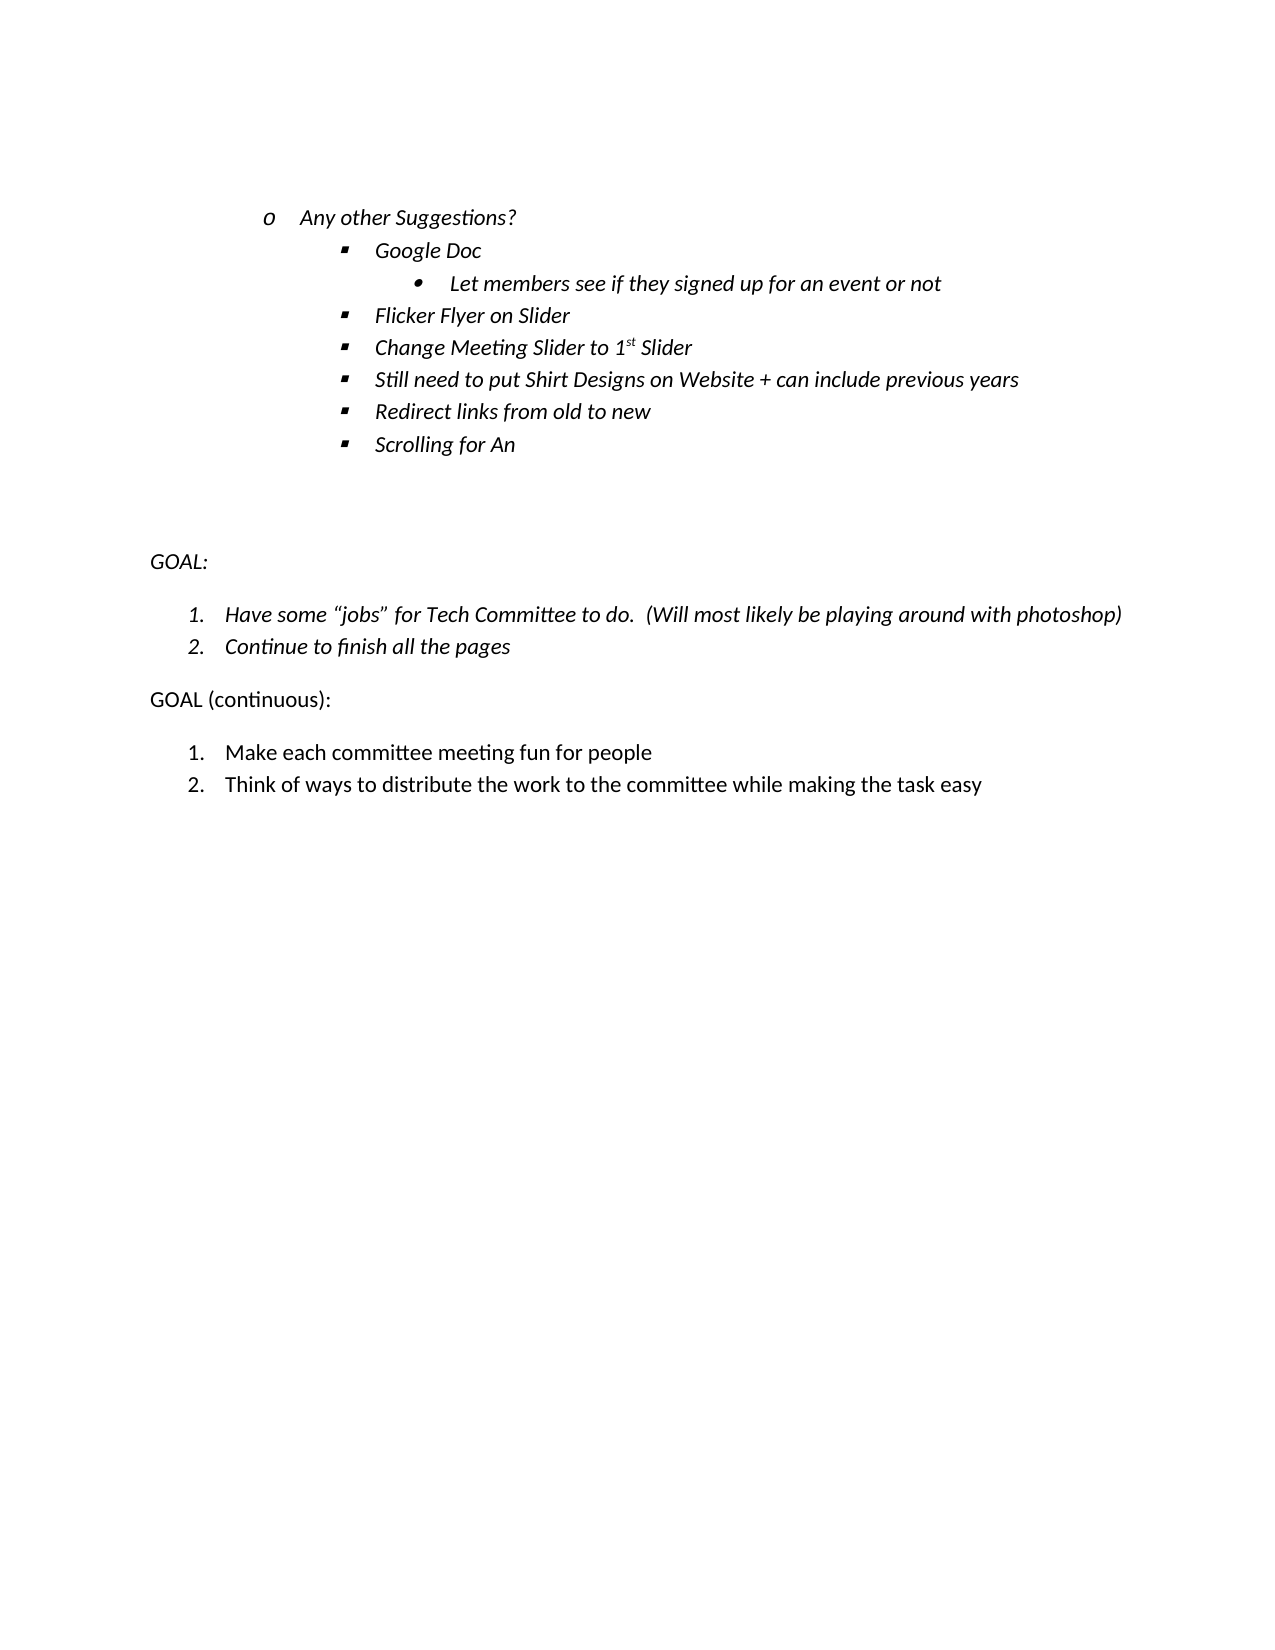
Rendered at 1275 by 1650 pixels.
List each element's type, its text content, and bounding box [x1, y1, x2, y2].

list Think of ways to distribute the work to the committee while making the task easy [187, 771, 1125, 798]
list Make each committee meeting fun for people [187, 738, 1125, 766]
list Flicker Flyer on Slider [337, 301, 1125, 329]
list Have some “jobs” for Tech Committee to do. (Will most likely be playing around with photoshop) [187, 600, 1125, 628]
list Let members see if they signed up for an event or not [412, 269, 1125, 297]
list Scrolling for An [337, 430, 1125, 458]
list Google Doc [337, 237, 1125, 264]
list Continue to finish all the pages [187, 632, 1125, 660]
text GOAL: [150, 547, 1125, 575]
list Redirect links from old to new [337, 397, 1125, 426]
text GOAL (continuous): [150, 685, 1125, 713]
list Change Meeting Slider to 1st Slider [337, 333, 1125, 361]
list Still need to put Shirt Designs on Website + can include previous years [337, 365, 1125, 393]
list Any other Suggestions? [262, 203, 1125, 232]
